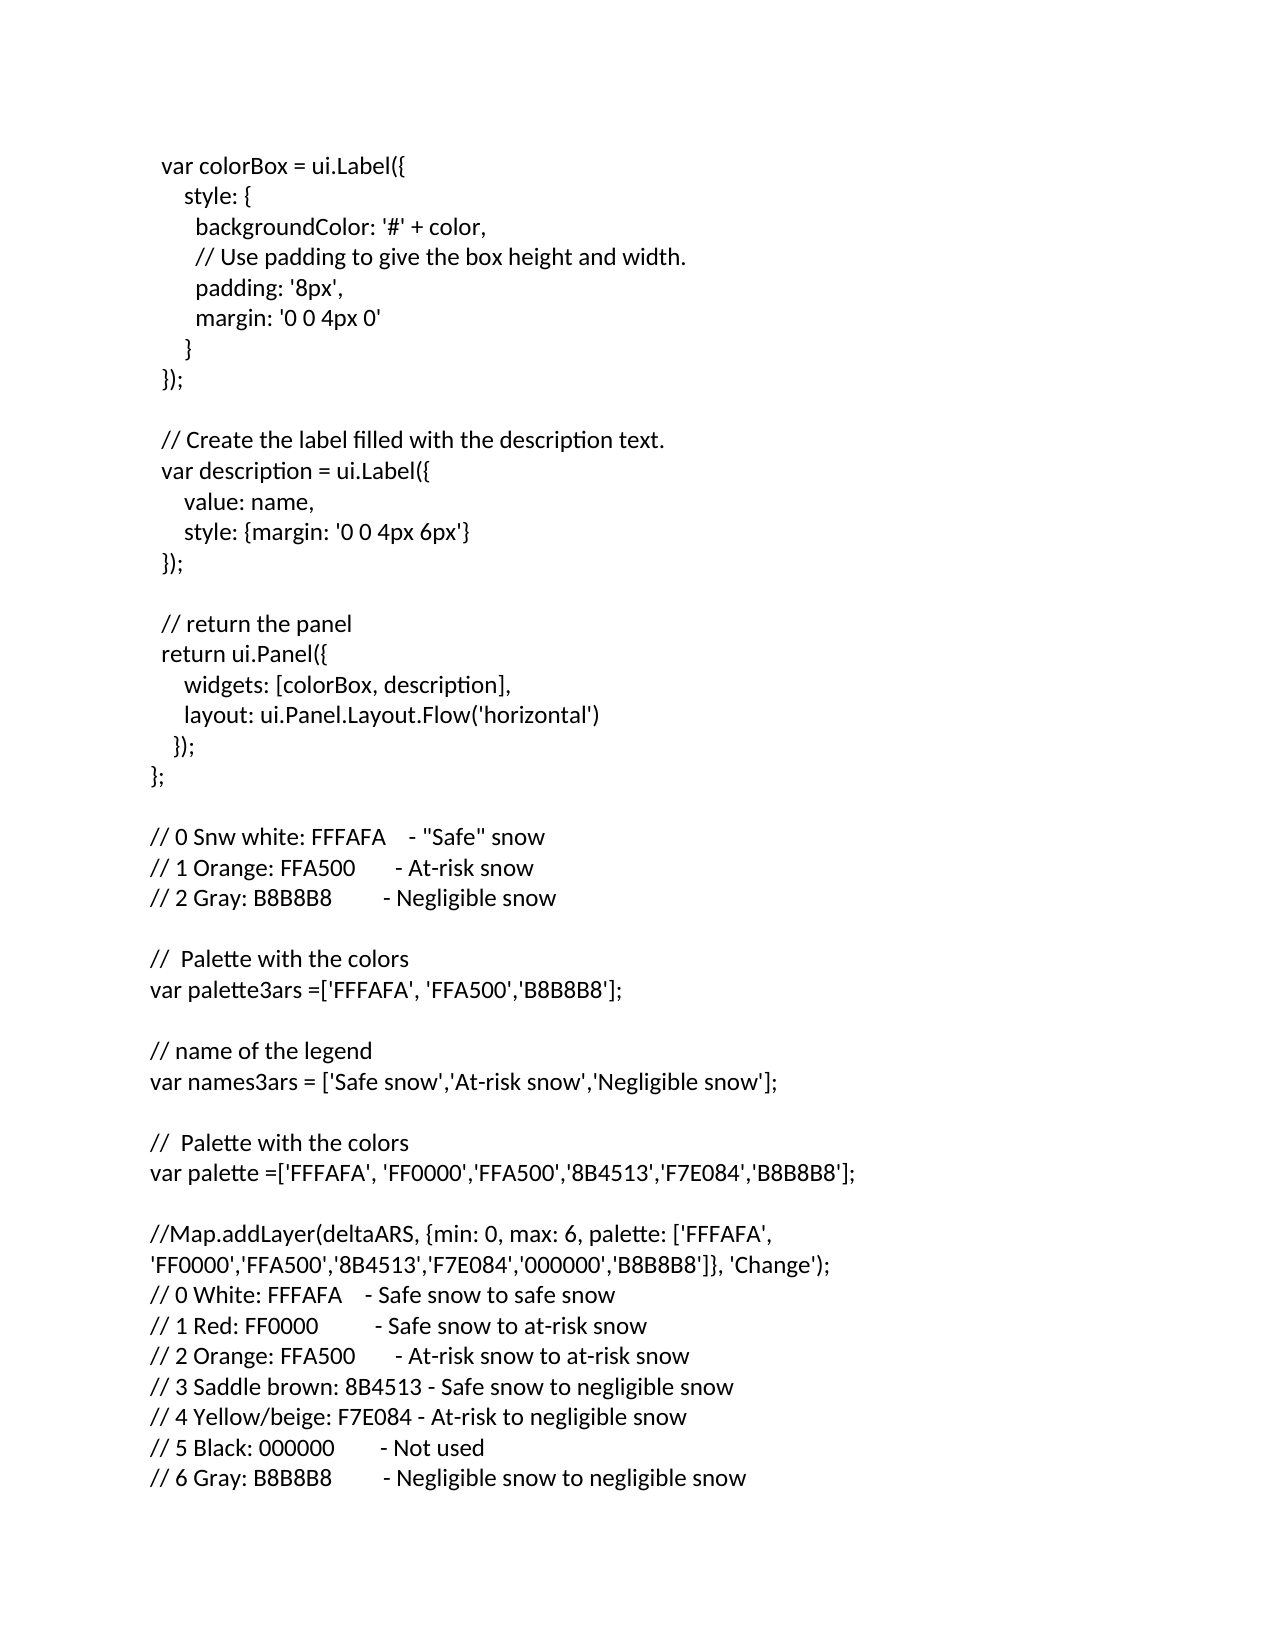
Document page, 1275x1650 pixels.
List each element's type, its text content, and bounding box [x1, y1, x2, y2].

text // 2 Gray: B8B8B8 - Negligible snow [150, 882, 1125, 913]
text }); [150, 730, 1125, 760]
text var names3ars = ['Safe snow','At-risk snow','Negligible snow']; [150, 1066, 1125, 1096]
text value: name, [150, 486, 1125, 516]
text layout: ui.Panel.Layout.Flow('horizontal') [150, 699, 1125, 730]
text return ui.Panel({ [150, 638, 1125, 669]
text // 1 Red: FF0000 - Safe snow to at-risk snow [150, 1310, 1125, 1340]
text style: { [150, 181, 1125, 211]
text padding: '8px', [150, 272, 1125, 303]
text var palette =['FFFAFA', 'FF0000','FFA500','8B4513','F7E084','B8B8B8']; [150, 1157, 1125, 1188]
text // 1 Orange: FFA500 - At-risk snow [150, 852, 1125, 882]
text // Create the label filled with the description text. [150, 425, 1125, 455]
text }); [150, 547, 1125, 577]
text // return the panel [150, 608, 1125, 638]
text // 4 Yellow/beige: F7E084 - At-risk to negligible snow [150, 1401, 1125, 1432]
text // Palette with the colors [150, 1127, 1125, 1157]
text // 0 White: FFFAFA - Safe snow to safe snow [150, 1279, 1125, 1310]
text // Use padding to give the box height and width. [150, 242, 1125, 272]
text // 2 Orange: FFA500 - At-risk snow to at-risk snow [150, 1340, 1125, 1371]
text // name of the legend [150, 1035, 1125, 1066]
text // 5 Black: 000000 - Not used [150, 1432, 1125, 1462]
text }); [150, 364, 1125, 394]
text // 6 Gray: B8B8B8 - Negligible snow to negligible snow [150, 1462, 1125, 1493]
text var palette3ars =['FFFAFA', 'FFA500','B8B8B8']; [150, 974, 1125, 1004]
text // 0 Snw white: FFFAFA - "Safe" snow [150, 821, 1125, 852]
text margin: '0 0 4px 0' [150, 303, 1125, 333]
text style: {margin: '0 0 4px 6px'} [150, 516, 1125, 547]
text backgroundColor: '#' + color, [150, 211, 1125, 242]
text var colorBox = ui.Label({ [150, 150, 1125, 181]
text var description = ui.Label({ [150, 455, 1125, 486]
text } [150, 333, 1125, 364]
text // 3 Saddle brown: 8B4513 - Safe snow to negligible snow [150, 1371, 1125, 1401]
text //Map.addLayer(deltaARS, {min: 0, max: 6, palette: ['FFFAFA', 'FF0000','FFA500','8B4513','F7E084','000000','B8B8B8']}, 'Change'); [150, 1218, 1125, 1279]
text }; [150, 760, 1125, 791]
text // Palette with the colors [150, 943, 1125, 974]
text widgets: [colorBox, description], [150, 669, 1125, 699]
